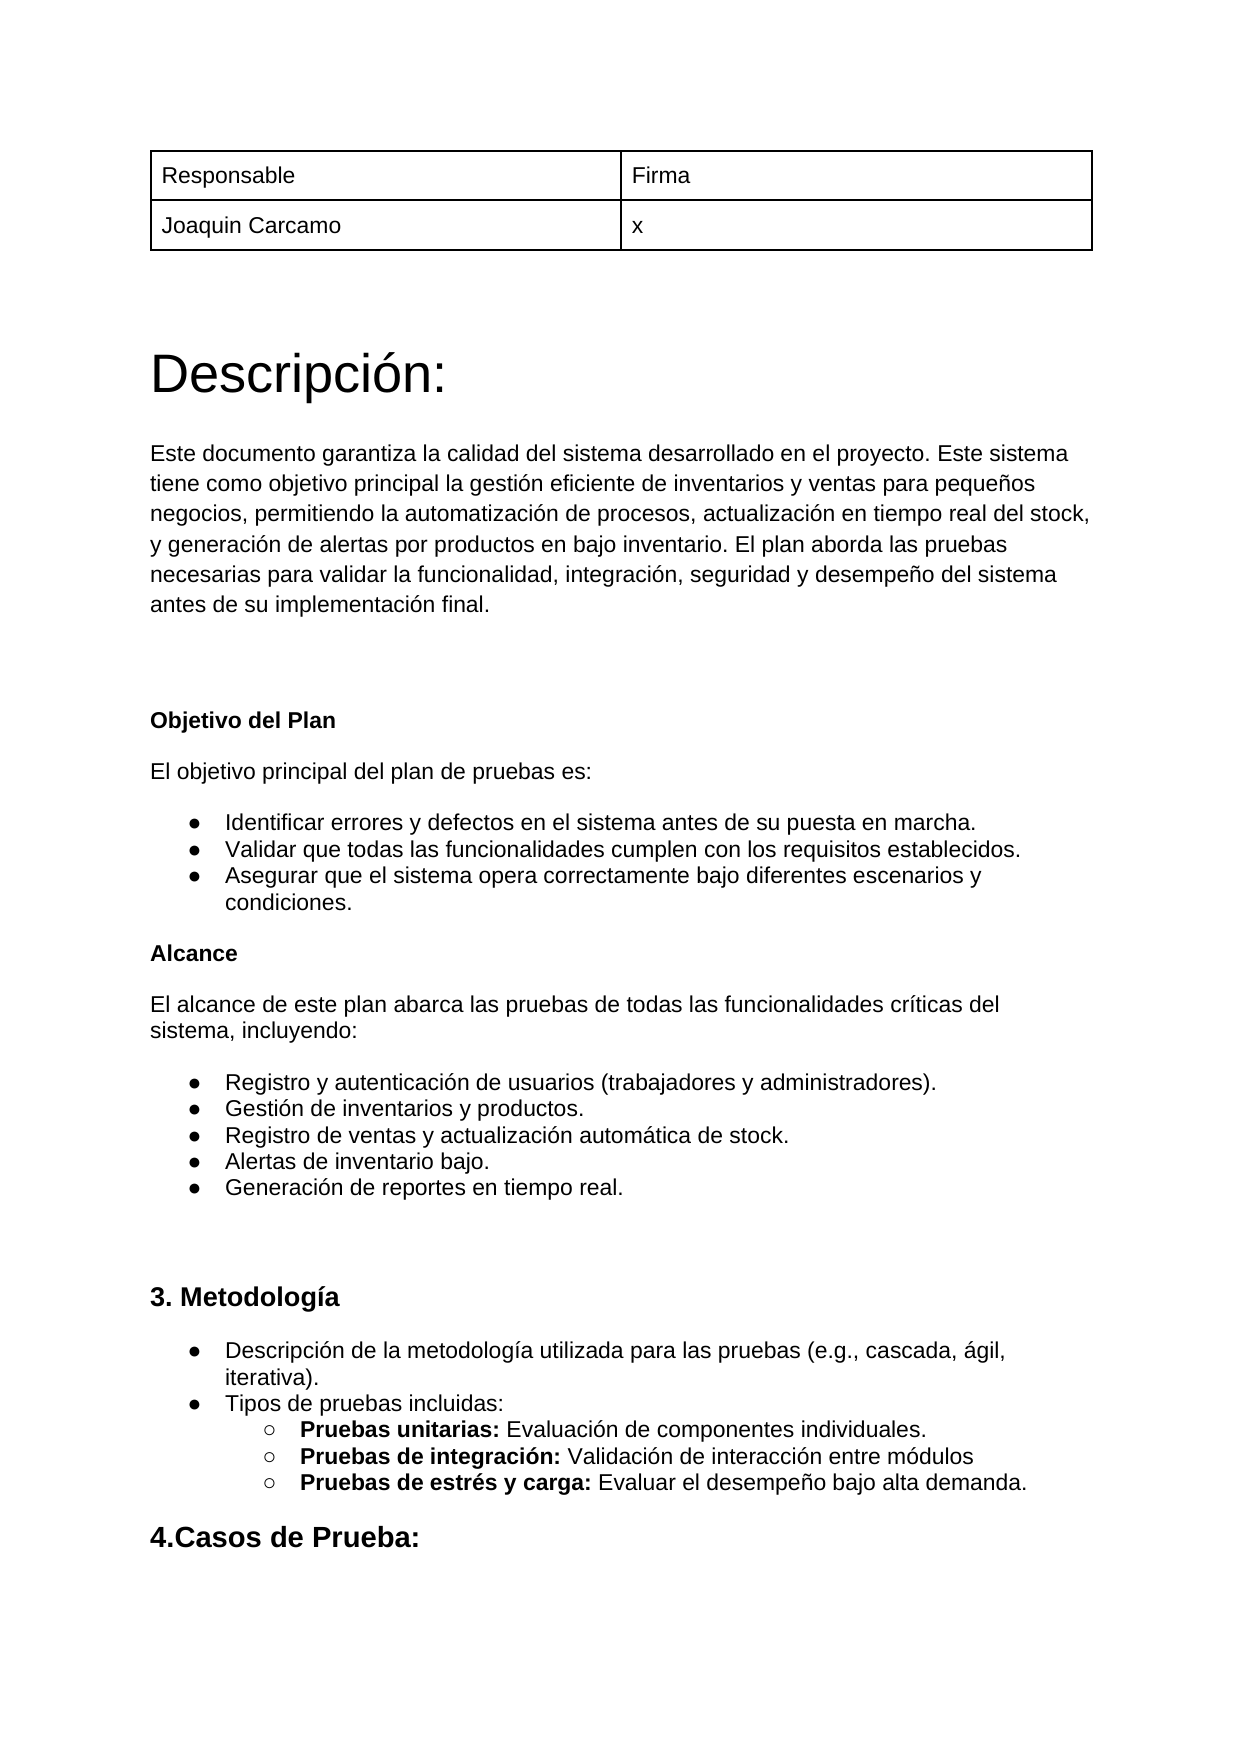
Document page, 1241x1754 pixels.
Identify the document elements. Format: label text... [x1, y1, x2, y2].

text 4.Casos de Prueba: [150, 1521, 1090, 1554]
list Pruebas de integración: Validación de interacción entre módulos [262, 1443, 1090, 1469]
table_header Responsable [152, 152, 620, 199]
list Descripción de la metodología utilizada para las pruebas (e.g., cascada, ágil, iterativa). [187, 1337, 1090, 1390]
list Validar que todas las funcionalidades cumplen con los requisitos establecidos. [187, 836, 1090, 862]
table_cell Joaquin Carcamo [152, 201, 620, 248]
list Pruebas unitarias: Evaluación de componentes individuales. [262, 1416, 1090, 1443]
list Registro y autenticación de usuarios (trabajadores y administradores). [187, 1069, 1090, 1095]
list Registro de ventas y actualización automática de stock. [187, 1122, 1090, 1148]
table_cell x [622, 201, 1091, 248]
list Tipos de pruebas incluidas: [187, 1390, 1090, 1416]
list Identificar errores y defectos en el sistema antes de su puesta en marcha. [187, 809, 1090, 836]
subtitle 3. Metodología [150, 1281, 1090, 1312]
list Asegurar que el sistema opera correctamente bajo diferentes escenarios y condiciones. [187, 862, 1090, 915]
list Generación de reportes en tiempo real. [187, 1174, 1090, 1201]
list Gestión de inventarios y productos. [187, 1095, 1090, 1122]
subtitle Objetivo del Plan [150, 707, 1090, 733]
subtitle Alcance [150, 940, 1090, 966]
title Descripción: [150, 341, 1090, 403]
text El objetivo principal del plan de pruebas es: [150, 758, 1090, 784]
text El alcance de este plan abarca las pruebas de todas las funcionalidades críticas del sistema, incluyendo: [150, 991, 1090, 1044]
table_header Firma [622, 152, 1091, 199]
text Este documento garantiza la calidad del sistema desarrollado en el proyecto. Este sistema tiene como objetivo principal la gestión eficiente de inventarios y ventas para pequeños negocios, permitiendo la automatización de procesos, actualización en tiempo real del stock, y generación de alertas por productos en bajo inventario. El plan aborda las pruebas necesarias para validar la funcionalidad, integración, seguridad y desempeño del sistema antes de su implementación final. [150, 440, 1090, 617]
list Pruebas de estrés y carga: Evaluar el desempeño bajo alta demanda. [262, 1469, 1090, 1496]
list Alertas de inventario bajo. [187, 1148, 1090, 1174]
